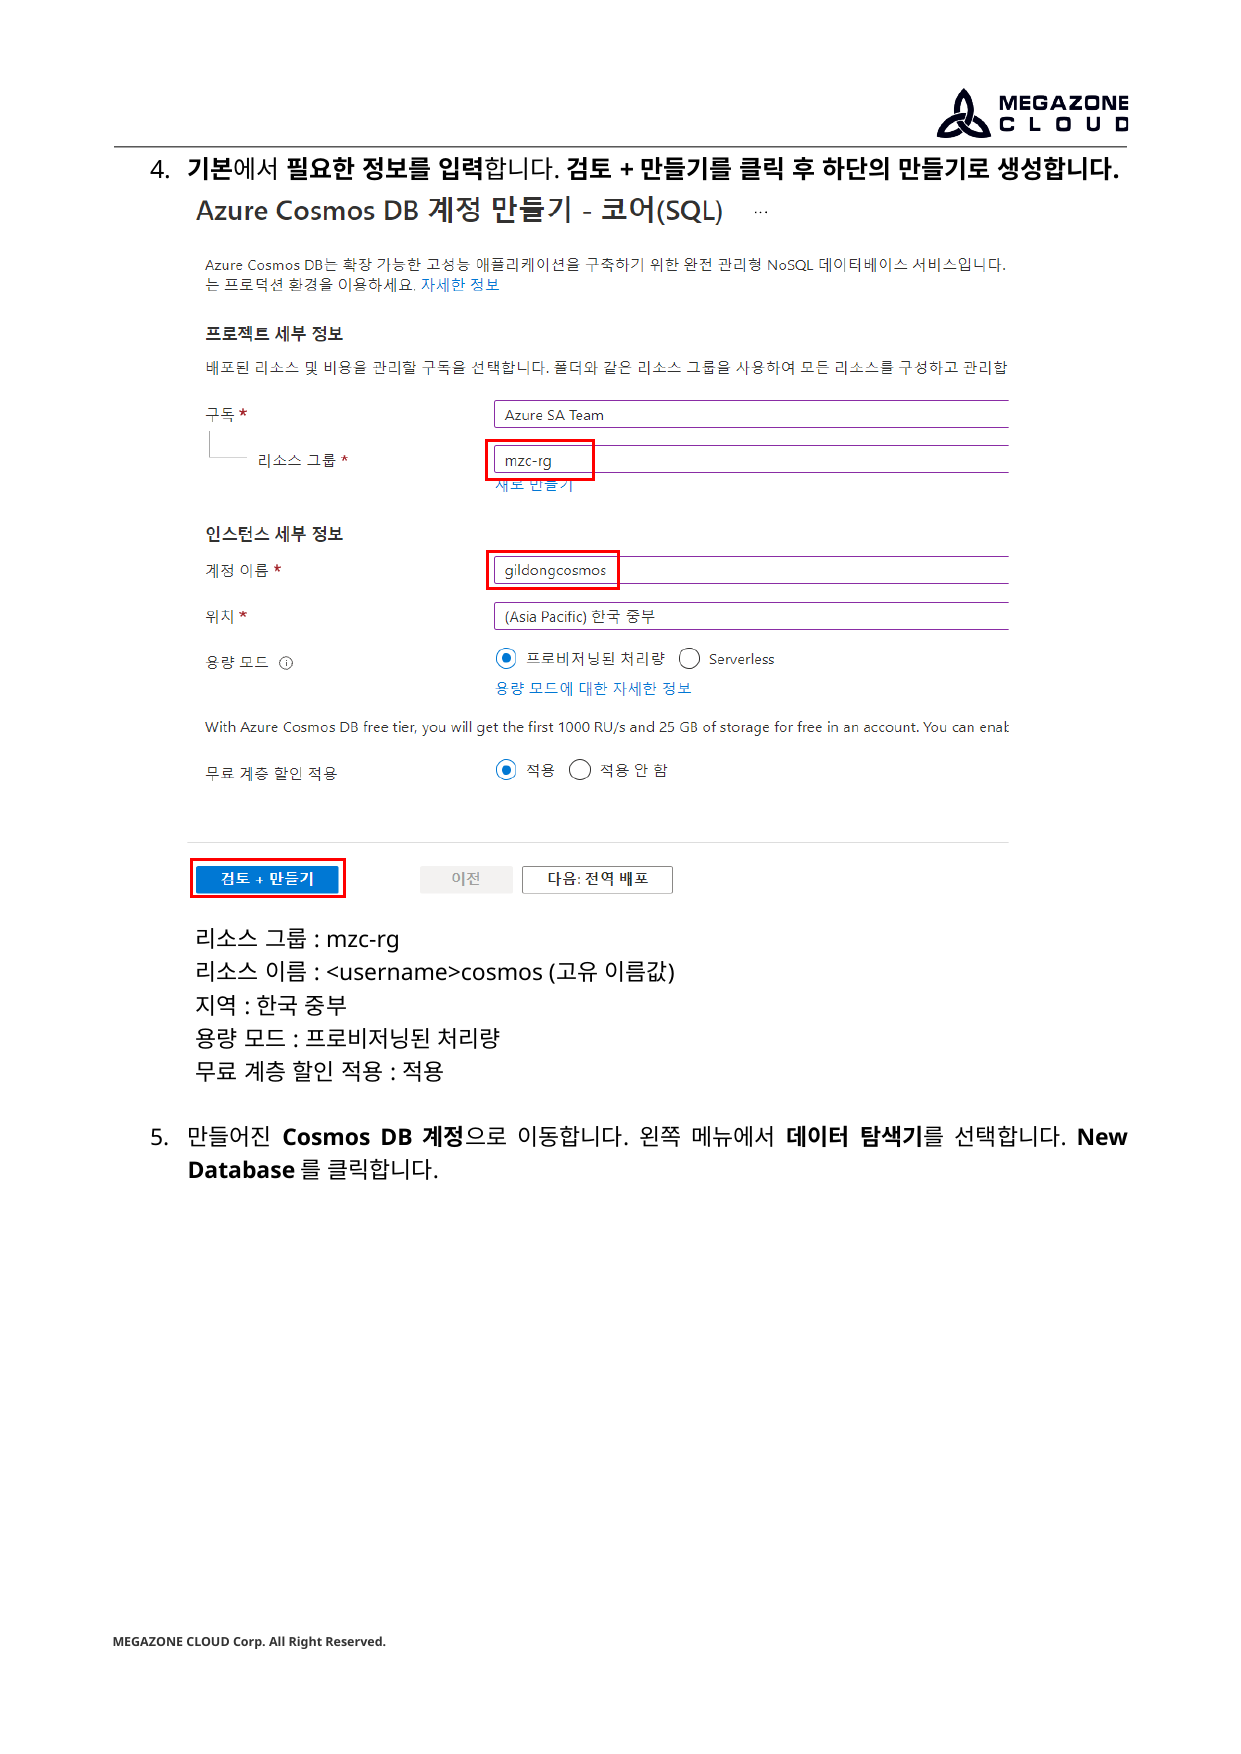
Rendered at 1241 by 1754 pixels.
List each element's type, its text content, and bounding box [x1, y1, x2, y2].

list 리소스 이름 : <username>cosmos (고유 이름값) [196, 954, 1128, 988]
list 지역 : 한국 중부 [196, 988, 1128, 1021]
list 기본에서 필요한 정보를 입력합니다. 검토 + 만들기를 클릭 후 하단의 만들기로 생성합니다. [150, 150, 1128, 186]
list 만들어진 Cosmos DB 계정으로 이동합니다. 왼쪽 메뉴에서 데이터 탐색기를 선택합니다. New Database를 클릭합니다. [150, 1119, 1128, 1186]
picture [187, 189, 1009, 919]
list 용량 모드 : 프로비저닝된 처리량 [196, 1021, 1128, 1054]
list 리소스 그룹 : mzc-rg [196, 921, 1128, 954]
picture [936, 88, 1129, 138]
list 무료 계층 할인 적용 : 적용 [196, 1054, 1128, 1088]
